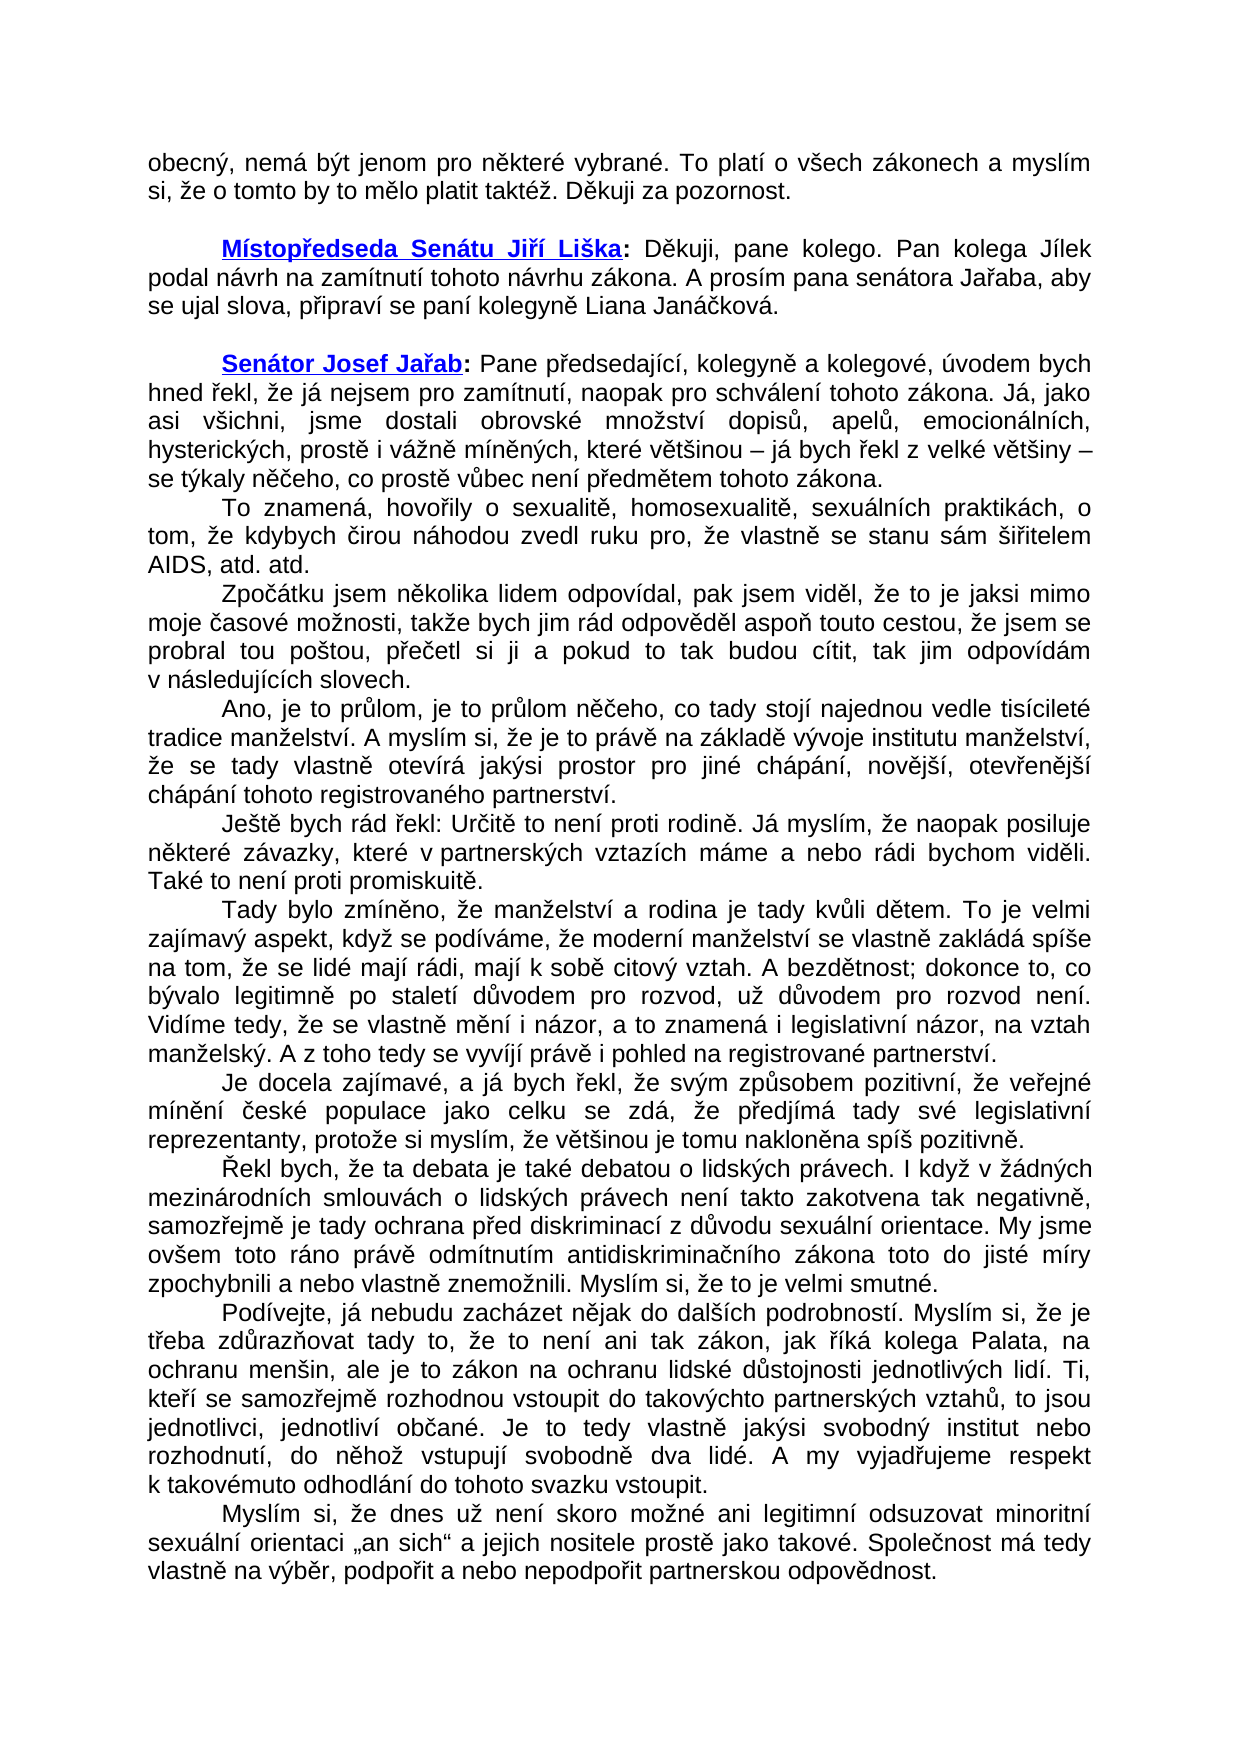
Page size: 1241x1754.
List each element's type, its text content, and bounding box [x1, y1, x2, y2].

text Myslím si, že dnes už není skoro možné ani legitimní odsuzovat minoritní sexuální orientaci „an sich“ a jejich nositele prostě jako takové. Společnost má tedy vlastně na výběr, podpořit a nebo nepodpořit partnerskou odpovědnost. [148, 1499, 1093, 1585]
text To znamená, hovořily o sexualitě, homosexualitě, sexuálních praktikách, o tom, že kdybych čirou náhodou zvedl ruku pro, že vlastně se stanu sám šiřitelem AIDS, atd. atd. [148, 493, 1093, 579]
text Senátor Josef Jařab: Pane předsedající, kolegyně a kolegové, úvodem bych hned řekl, že já nejsem pro zamítnutí, naopak pro schválení tohoto zákona. Já, jako asi všichni, jsme dostali obrovské množství dopisů, apelů, emocionálních, hysterických, prostě i vážně míněných, které většinou – já bych řekl z velké většiny – se týkaly něčeho, co prostě vůbec není předmětem tohoto zákona. [148, 349, 1093, 493]
text Místopředseda Senátu Jiří Liška: Děkuji, pane kolego. Pan kolega Jílek podal návrh na zamítnutí tohoto návrhu zákona. A prosím pana senátora Jařaba, aby se ujal slova, připraví se paní kolegyně Liana Janáčková. [148, 234, 1093, 320]
text Ano, je to průlom, je to průlom něčeho, co tady stojí najednou vedle tisícileté tradice manželství. A myslím si, že je to právě na základě vývoje institutu manželství, že se tady vlastně otevírá jakýsi prostor pro jiné chápání, novější, otevřenější chápání tohoto registrovaného partnerství. [148, 694, 1093, 809]
text Podívejte, já nebudu zacházet nějak do dalších podrobností. Myslím si, že je třeba zdůrazňovat tady to, že to není ani tak zákon, jak říká kolega Palata, na ochranu menšin, ale je to zákon na ochranu lidské důstojnosti jednotlivých lidí. Ti, kteří se samozřejmě rozhodnou vstoupit do takovýchto partnerských vztahů, to jsou jednotlivci, jednotliví občané. Je to tedy vlastně jakýsi svobodný institut nebo rozhodnutí, do něhož vstupují svobodně dva lidé. A my vyjadřujeme respekt k takovémuto odhodlání do tohoto svazku vstoupit. [148, 1298, 1093, 1499]
text Je docela zajímavé, a já bych řekl, že svým způsobem pozitivní, že veřejné mínění české populace jako celku se zdá, že předjímá tady své legislativní reprezentanty, protože si myslím, že většinou je tomu nakloněna spíš pozitivně. [148, 1068, 1093, 1154]
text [148, 148, 1093, 205]
text Řekl bych, že ta debata je také debatou o lidských právech. I když v žádných mezinárodních smlouvách o lidských právech není takto zakotvena tak negativně, samozřejmě je tady ochrana před diskriminací z důvodu sexuální orientace. My jsme ovšem toto ráno právě odmítnutím antidiskriminačního zákona toto do jisté míry zpochybnili a nebo vlastně znemožnili. Myslím si, že to je velmi smutné. [148, 1154, 1093, 1298]
text Tady bylo zmíněno, že manželství a rodina je tady kvůli dětem. To je velmi zajímavý aspekt, když se podíváme, že moderní manželství se vlastně zakládá spíše na tom, že se lidé mají rádi, mají k sobě citový vztah. A bezdětnost; dokonce to, co bývalo legitimně po staletí důvodem pro rozvod, už důvodem pro rozvod není. Vidíme tedy, že se vlastně mění i názor, a to znamená i legislativní názor, na vztah manželský. A z toho tedy se vyvíjí právě i pohled na registrované partnerství. [148, 895, 1093, 1068]
text Zpočátku jsem několika lidem odpovídal, pak jsem viděl, že to je jaksi mimo moje časové možnosti, takže bych jim rád odpověděl aspoň touto cestou, že jsem se probral tou poštou, přečetl si ji a pokud to tak budou cítit, tak jim odpovídám v následujících slovech. [148, 579, 1093, 694]
text Ještě bych rád řekl: Určitě to není proti rodině. Já myslím, že naopak posiluje některé závazky, které v partnerských vztazích máme a nebo rádi bychom viděli. Také to není proti promiskuitě. [148, 809, 1093, 895]
